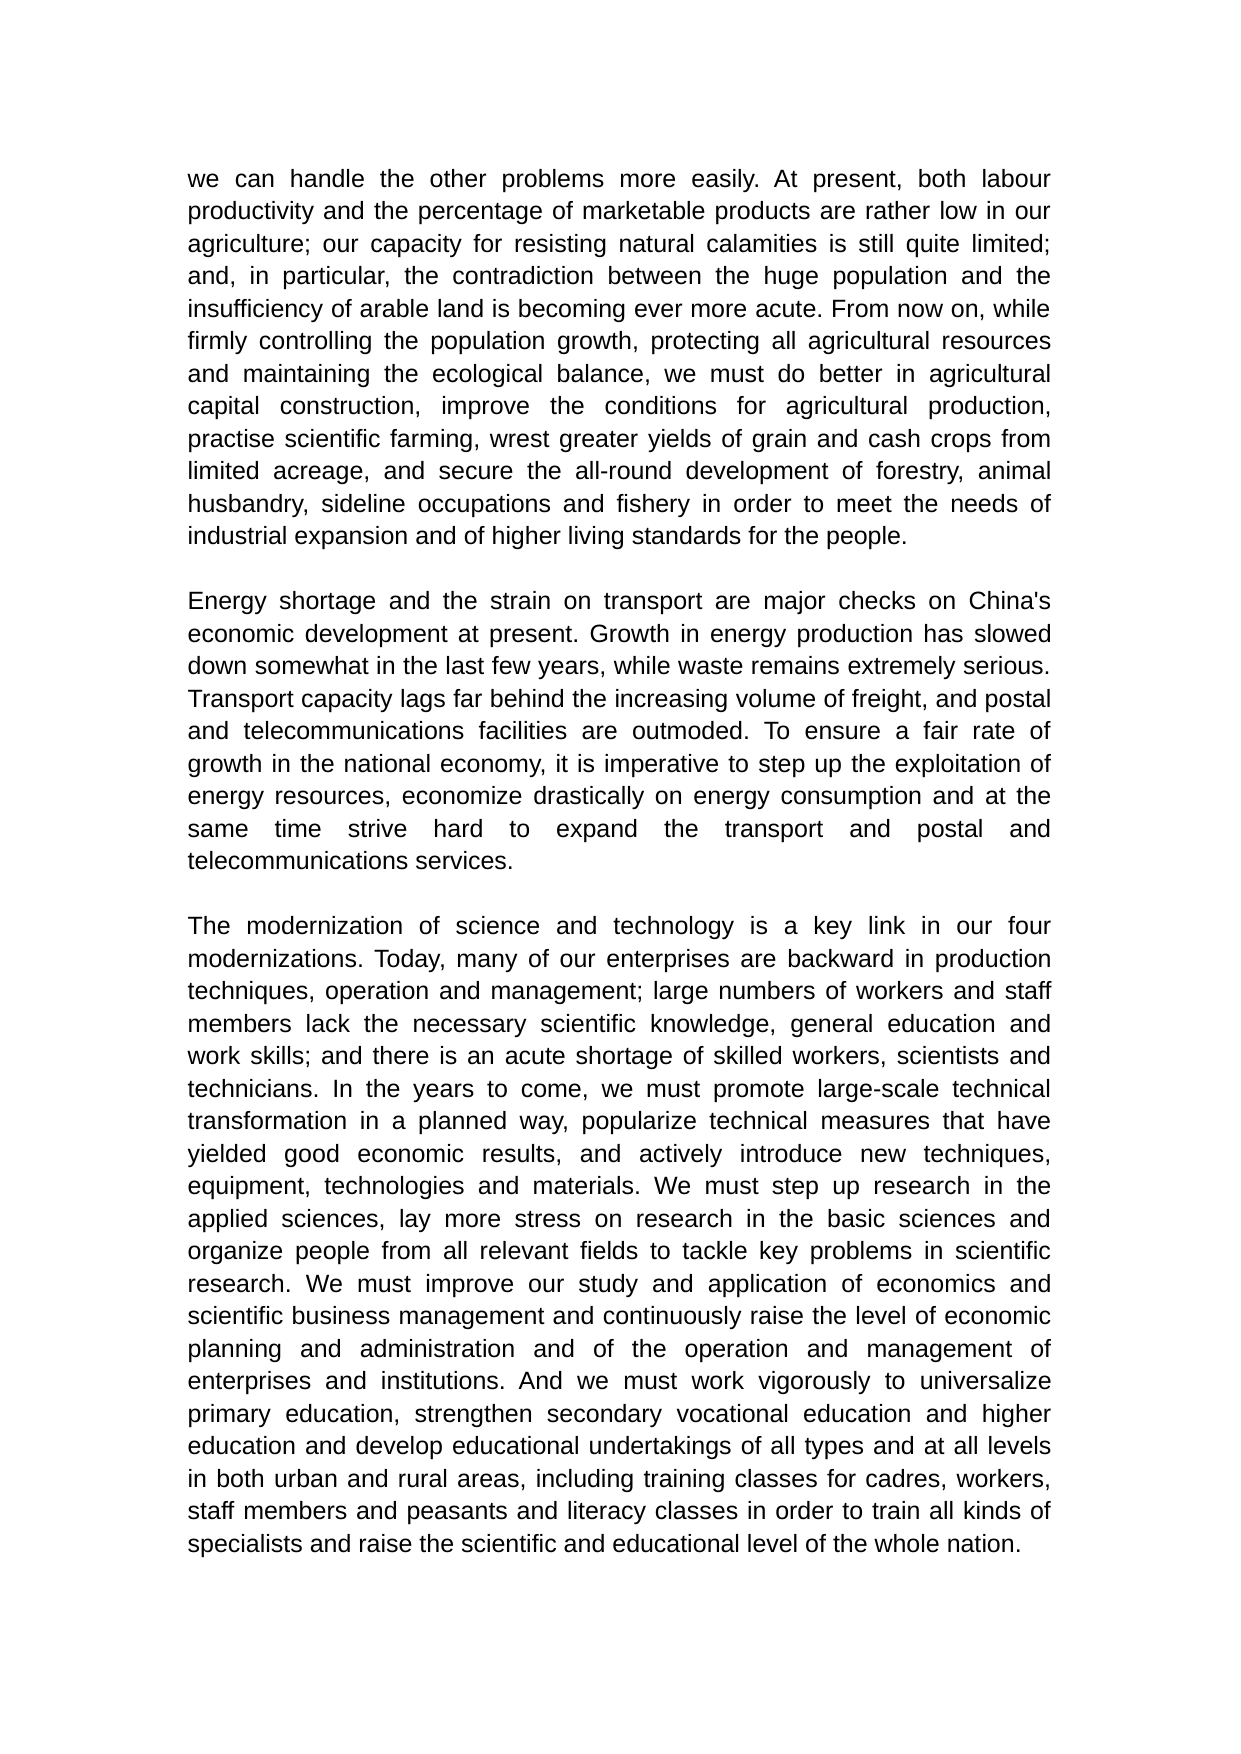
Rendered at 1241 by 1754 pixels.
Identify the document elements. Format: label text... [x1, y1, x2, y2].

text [187, 162, 1053, 552]
text Energy shortage and the strain on transport are major checks on China's economic development at present. Growth in energy production has slowed down somewhat in the last few years, while waste remains extremely serious. Transport capacity lags far behind the increasing volume of freight, and postal and telecommunications facilities are outmoded. To ensure a fair rate of growth in the national economy, it is imperative to step up the exploitation of energy resources, economize drastically on energy consumption and at the same time strive hard to expand the transport and postal and telecommunications services. [187, 584, 1053, 877]
text The modernization of science and technology is a key link in our four modernizations. Today, many of our enterprises are backward in production techniques, operation and management; large numbers of workers and staff members lack the necessary scientific knowledge, general education and work skills; and there is an acute shortage of skilled workers, scientists and technicians. In the years to come, we must promote large-scale technical transformation in a planned way, popularize technical measures that have yielded good economic results, and actively introduce new techniques, equipment, technologies and materials. We must step up research in the applied sciences, lay more stress on research in the basic sciences and organize people from all relevant fields to tackle key problems in scientific research. We must improve our study and application of economics and scientific business management and continuously raise the level of economic planning and administration and of the operation and management of enterprises and institutions. And we must work vigorously to universalize primary education, strengthen secondary vocational education and higher education and develop educational undertakings of all types and at all levels in both urban and rural areas, including training classes for cadres, workers, staff members and peasants and literacy classes in order to train all kinds of specialists and raise the scientific and educational level of the whole nation. [187, 909, 1053, 1559]
